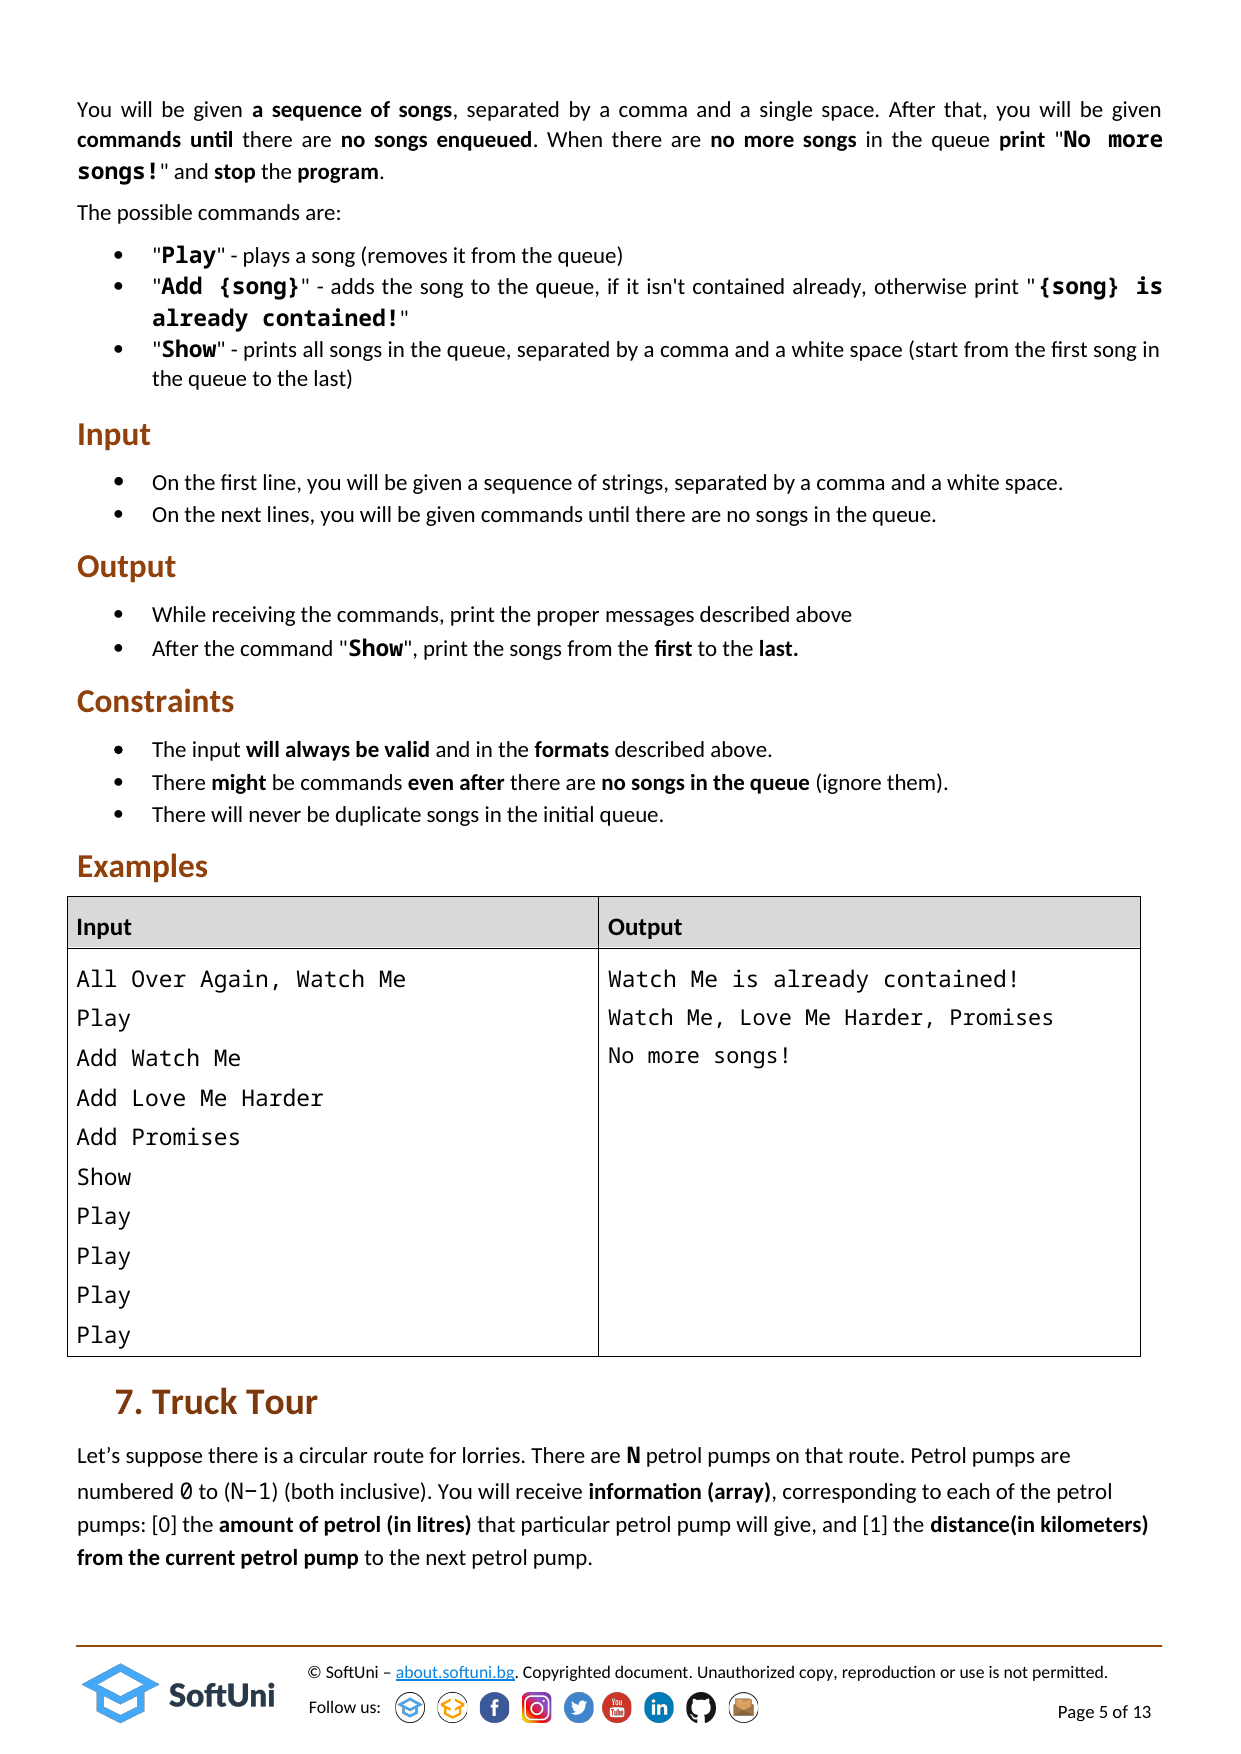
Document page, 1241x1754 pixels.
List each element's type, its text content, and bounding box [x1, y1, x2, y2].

picture [522, 1692, 552, 1723]
subtitle Input [77, 413, 1163, 453]
list The input will always be valid and in the formats described above. [114, 736, 1163, 764]
picture [665, 1714, 674, 1723]
picture [479, 1692, 510, 1723]
picture [437, 1692, 468, 1723]
picture [644, 1692, 653, 1701]
picture [602, 1692, 632, 1723]
list There will never be duplicate songs in the initial queue. [114, 800, 1163, 828]
list On the first line, you will be given a sequence of strings, separated by a comma and a white space. [114, 468, 1163, 496]
text The possible commands are: [77, 198, 1163, 226]
list "Show" - prints all songs in the queue, separated by a comma and a white space (start from the first song in the queue to the last) [114, 333, 1163, 392]
subtitle Output [77, 545, 1163, 586]
table_header Input [68, 897, 598, 947]
picture [644, 1714, 653, 1723]
picture [728, 1692, 759, 1723]
picture [665, 1692, 674, 1701]
text You will be given a sequence of songs, separated by a comma and a single space. After that, you will be given commands until there are no songs enqueued. When there are no more songs in the queue print "No more songs!" and stop the program. [77, 95, 1163, 186]
table_cell Watch Me is already contained! Watch Me, Love Me Harder, Promises No more songs! [599, 949, 1140, 1356]
table_header Output [599, 897, 1140, 947]
list "Add {song}" - adds the song to the queue, if it isn't contained already, otherwise print "{song} is already contained!" [114, 270, 1163, 333]
list On the next lines, you will be given commands until there are no songs in the queue. [114, 500, 1163, 528]
list There might be commands even after there are no songs in the queue (ignore them). [114, 768, 1163, 796]
picture [658, 1705, 667, 1714]
subtitle Constraints [77, 681, 1163, 721]
table_cell All Over Again, Watch Me Play Add Watch Me Add Love Me Harder Add Promises Show Play Play Play Play [68, 949, 598, 1356]
picture [75, 1658, 281, 1729]
list After the command "Show", print the songs from the first to the last. [114, 632, 1163, 663]
picture [395, 1692, 425, 1723]
picture [686, 1692, 716, 1723]
picture [564, 1692, 594, 1723]
list While receiving the commands, print the proper messages described above [114, 600, 1163, 628]
subtitle Examples [77, 845, 1163, 885]
list "Play" - plays a song (removes it from the queue) [114, 239, 1163, 270]
subtitle Truck Tour [114, 1378, 1163, 1424]
text Let’s suppose there is a circular route for lorries. There are N petrol pumps on that route. Petrol pumps are numbered 0 to (N−1) (both inclusive). You will receive information (array), corresponding to each of the petrol pumps: [0] the amount of petrol (in litres) that particular petrol pump will give, and [1] the distance(in kilometers) from the current petrol pump to the next petrol pump. [77, 1439, 1163, 1571]
